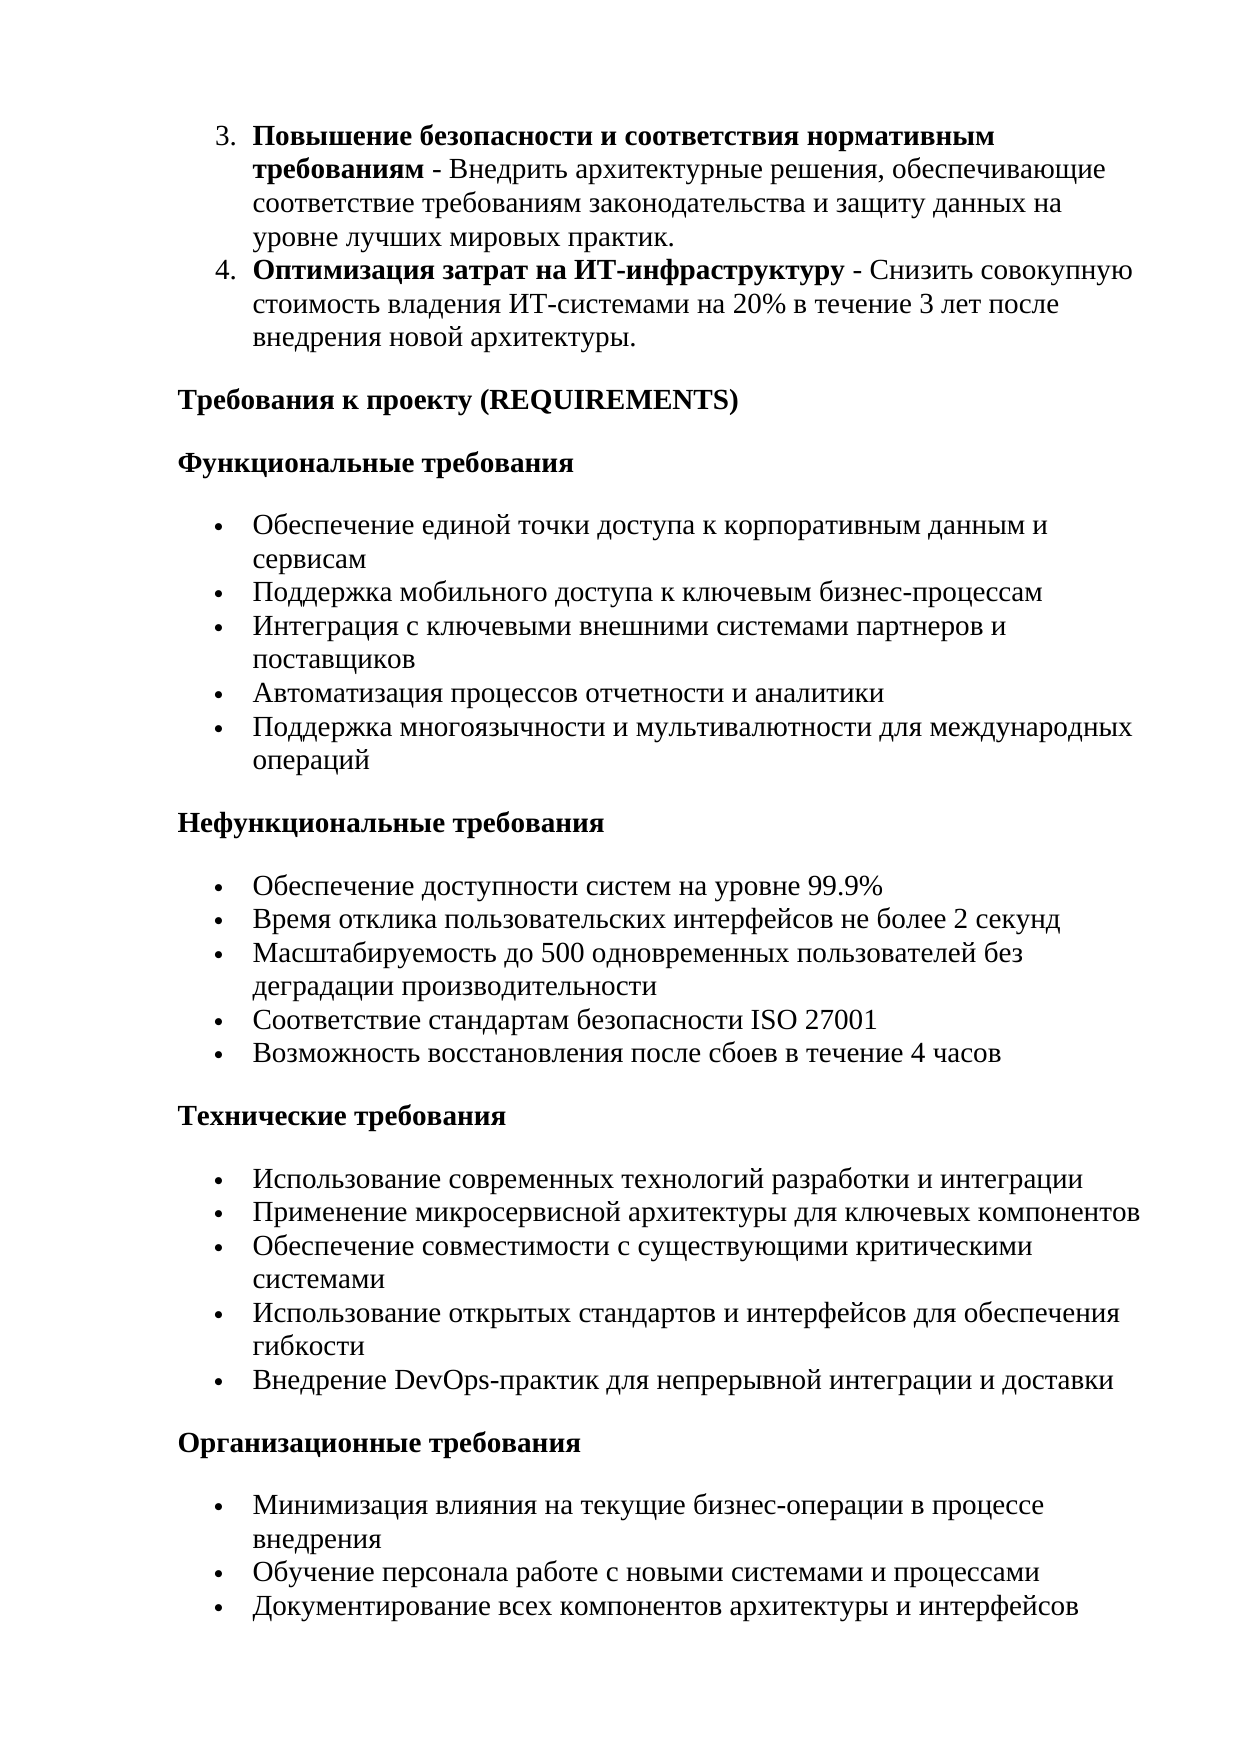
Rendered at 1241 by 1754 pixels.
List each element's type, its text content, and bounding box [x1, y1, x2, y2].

list Использование открытых стандартов и интерфейсов для обеспечения гибкости [215, 1295, 1152, 1362]
text Нефункциональные требования [177, 805, 1152, 838]
list Повышение безопасности и соответствия нормативным требованиям - Внедрить архитектурные решения, обеспечивающие соответствие требованиям законодательства и защиту данных на уровне лучших мировых практик. [215, 118, 1152, 252]
list Использование современных технологий разработки и интеграции [215, 1161, 1152, 1194]
list Поддержка мобильного доступа к ключевым бизнес-процессам [215, 574, 1152, 608]
list Внедрение DevOps-практик для непрерывной интеграции и доставки [215, 1362, 1152, 1396]
list Время отклика пользовательских интерфейсов не более 2 секунд [215, 901, 1152, 935]
list Масштабируемость до 500 одновременных пользователей без деградации производительности [215, 935, 1152, 1002]
text Функциональные требования [177, 445, 1152, 478]
list Интеграция с ключевыми внешними системами партнеров и поставщиков [215, 608, 1152, 675]
list Обеспечение совместимости с существующими критическими системами [215, 1228, 1152, 1295]
list Соответствие стандартам безопасности ISO 27001 [215, 1002, 1152, 1035]
list Документирование всех компонентов архитектуры и интерфейсов [215, 1588, 1152, 1622]
text Организационные требования [177, 1425, 1152, 1458]
list Поддержка многоязычности и мультивалютности для международных операций [215, 709, 1152, 776]
list Обеспечение единой точки доступа к корпоративным данным и сервисам [215, 507, 1152, 574]
list Автоматизация процессов отчетности и аналитики [215, 675, 1152, 709]
list Возможность восстановления после сбоев в течение 4 часов [215, 1035, 1152, 1069]
list Минимизация влияния на текущие бизнес-операции в процессе внедрения [215, 1487, 1152, 1554]
list Обучение персонала работе с новыми системами и процессами [215, 1554, 1152, 1588]
list Оптимизация затрат на ИТ-инфраструктуру - Снизить совокупную стоимость владения ИТ-системами на 20% в течение 3 лет после внедрения новой архитектуры. [215, 252, 1152, 353]
text Требования к проекту (REQUIREMENTS) [177, 382, 1152, 416]
list Обеспечение доступности систем на уровне 99.9% [215, 868, 1152, 901]
list Применение микросервисной архитектуры для ключевых компонентов [215, 1194, 1152, 1228]
text Технические требования [177, 1098, 1152, 1132]
